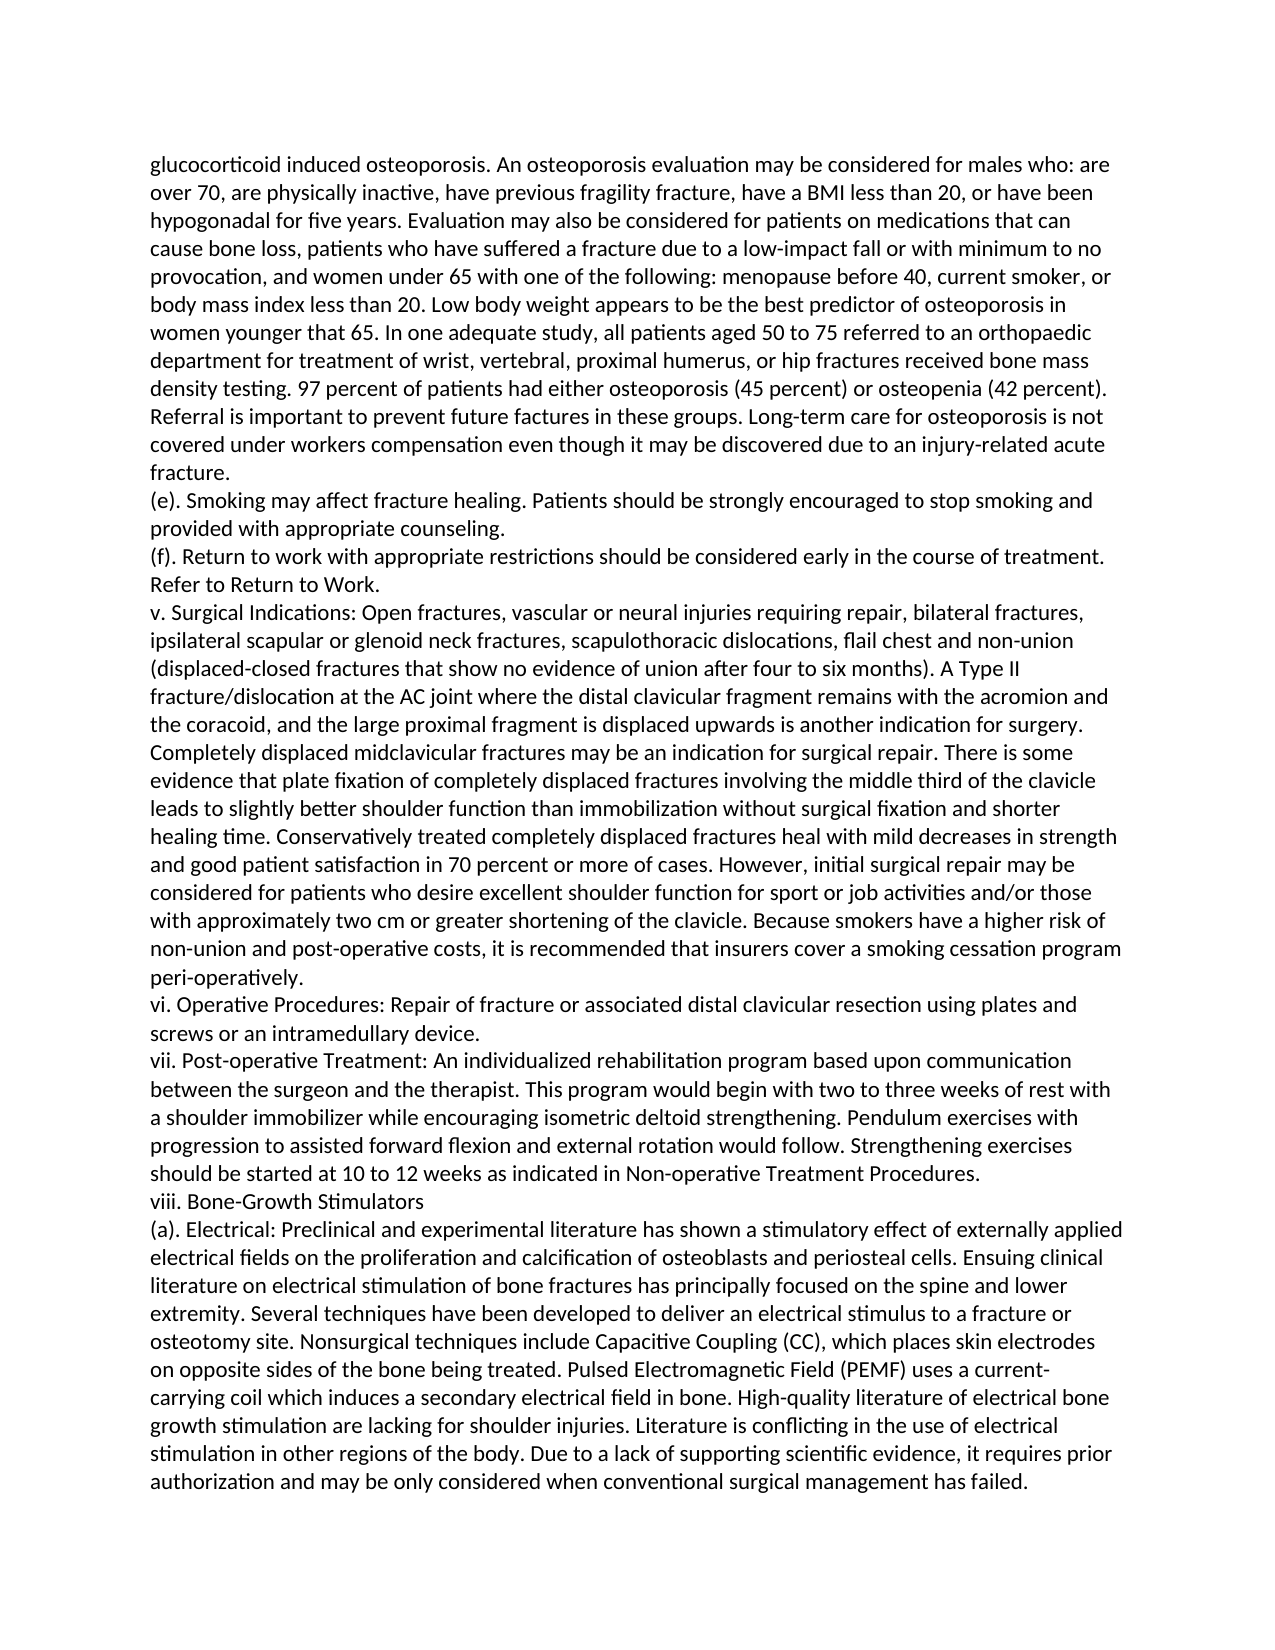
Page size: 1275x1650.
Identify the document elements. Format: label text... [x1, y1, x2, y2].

text viii. Bone-Growth Stimulators [150, 1187, 1125, 1215]
text vi. Operative Procedures: Repair of fracture or associated distal clavicular resection using plates and screws or an intramedullary device. [150, 991, 1125, 1047]
text (f). Return to work with appropriate restrictions should be considered early in the course of treatment. Refer to Return to Work. [150, 542, 1125, 598]
text vii. Post-operative Treatment: An individualized rehabilitation program based upon communication between the surgeon and the therapist. This program would begin with two to three weeks of rest with a shoulder immobilizer while encouraging isometric deltoid strengthening. Pendulum exercises with progression to assisted forward flexion and external rotation would follow. Strengthening exercises should be started at 10 to 12 weeks as indicated in Non-operative Treatment Procedures. [150, 1047, 1125, 1187]
text v. Surgical Indications: Open fractures, vascular or neural injuries requiring repair, bilateral fractures, ipsilateral scapular or glenoid neck fractures, scapulothoracic dislocations, flail chest and non-union (displaced-closed fractures that show no evidence of union after four to six months). A Type II fracture/dislocation at the AC joint where the distal clavicular fragment remains with the acromion and the coracoid, and the large proximal fragment is displaced upwards is another indication for surgery. Completely displaced midclavicular fractures may be an indication for surgical repair. There is some evidence that plate fixation of completely displaced fractures involving the middle third of the clavicle leads to slightly better shoulder function than immobilization without surgical fixation and shorter healing time. Conservatively treated completely displaced fractures heal with mild decreases in strength and good patient satisfaction in 70 percent or more of cases. However, initial surgical repair may be considered for patients who desire excellent shoulder function for sport or job activities and/or those with approximately two cm or greater shortening of the clavicle. Because smokers have a higher risk of non-union and post-operative costs, it is recommended that insurers cover a smoking cessation program peri-operatively. [150, 598, 1125, 991]
text (a). Electrical: Preclinical and experimental literature has shown a stimulatory effect of externally applied electrical fields on the proliferation and calcification of osteoblasts and periosteal cells. Ensuing clinical literature on electrical stimulation of bone fractures has principally focused on the spine and lower extremity. Several techniques have been developed to deliver an electrical stimulus to a fracture or osteotomy site. Nonsurgical techniques include Capacitive Coupling (CC), which places skin electrodes on opposite sides of the bone being treated. Pulsed Electromagnetic Field (PEMF) uses a current-carrying coil which induces a secondary electrical field in bone. High-quality literature of electrical bone growth stimulation are lacking for shoulder injuries. Literature is conflicting in the use of electrical stimulation in other regions of the body. Due to a lack of supporting scientific evidence, it requires prior authorization and may be only considered when conventional surgical management has failed. [150, 1215, 1125, 1495]
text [150, 150, 1125, 486]
text (e). Smoking may affect fracture healing. Patients should be strongly encouraged to stop smoking and provided with appropriate counseling. [150, 486, 1125, 542]
